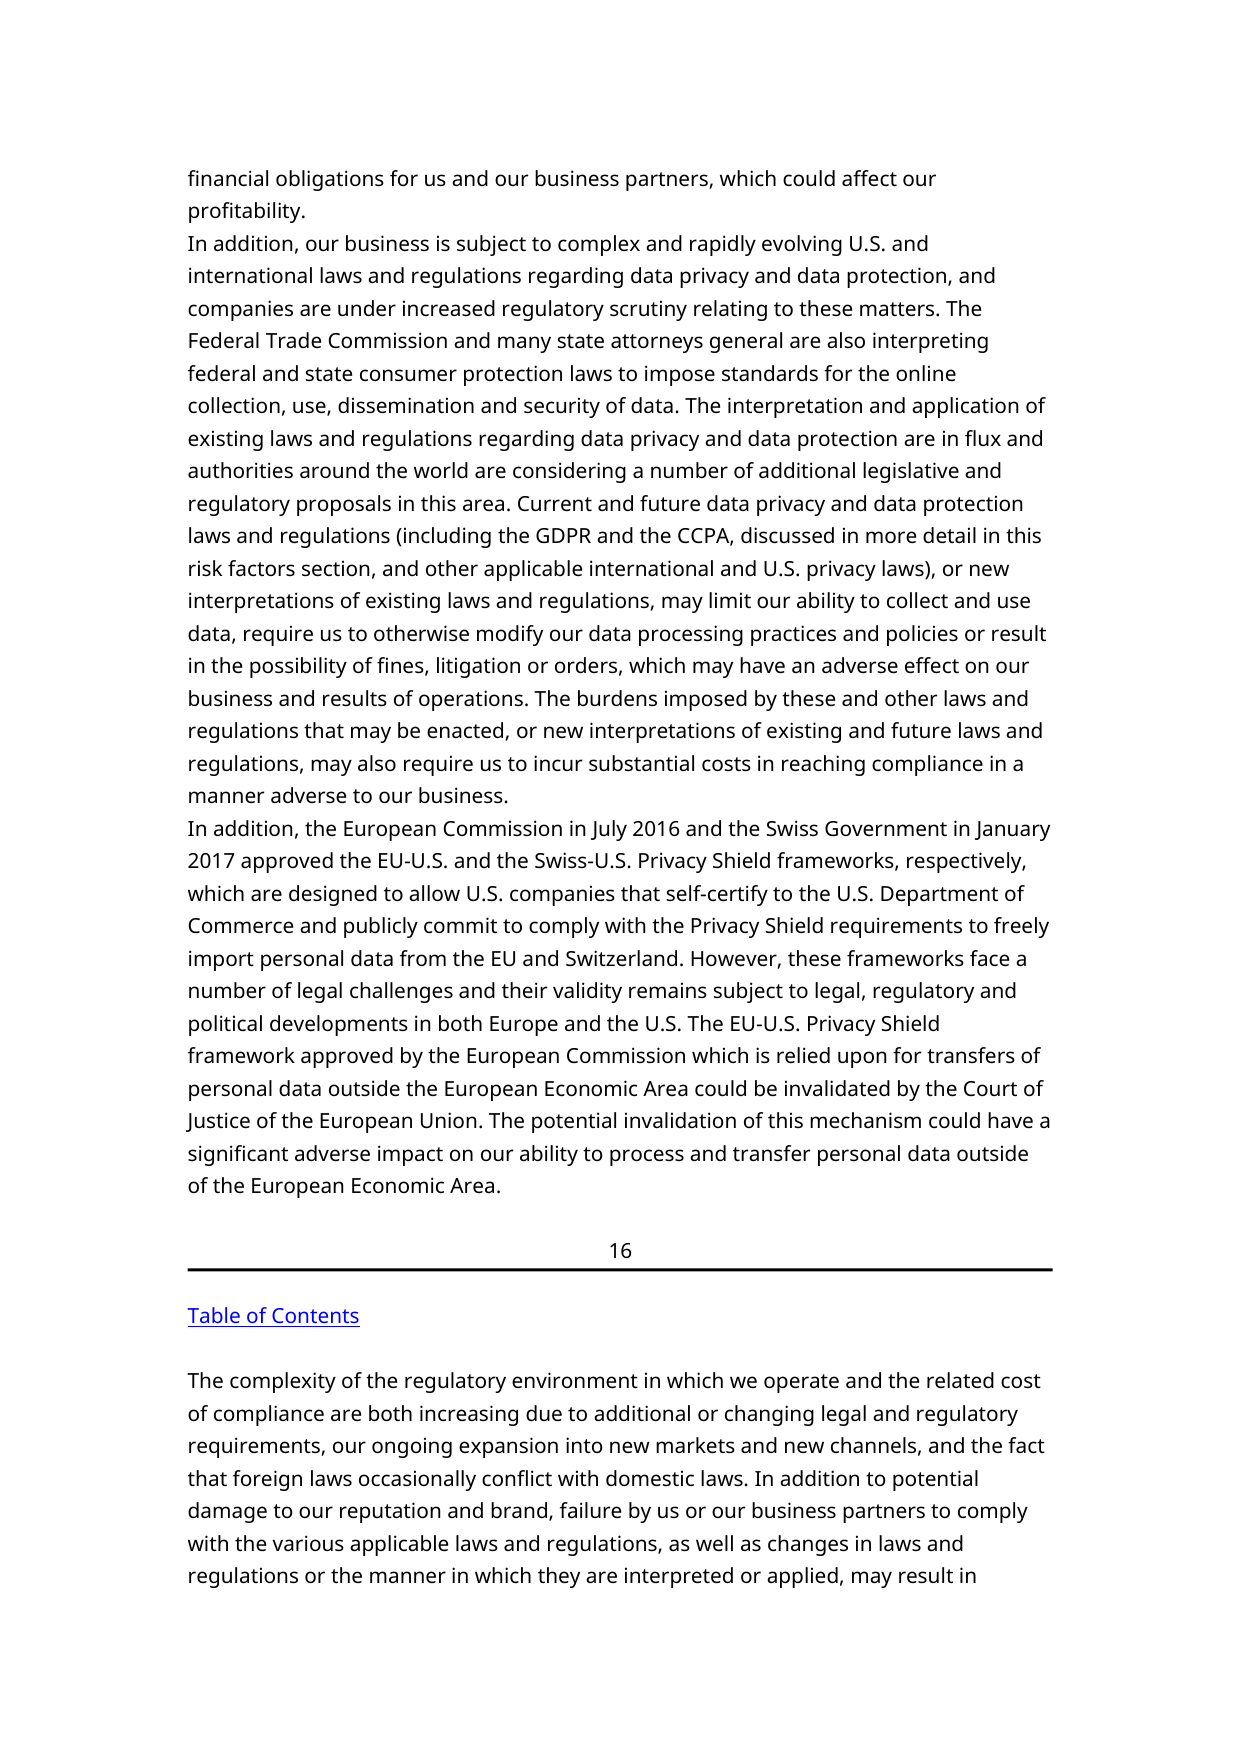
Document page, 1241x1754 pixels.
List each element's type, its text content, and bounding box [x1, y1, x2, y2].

text 16 [187, 1234, 1053, 1267]
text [187, 1364, 1053, 1592]
text In addition, the European Commission in July 2016 and the Swiss Government in January 2017 approved the EU-U.S. and the Swiss-U.S. Privacy Shield frameworks, respectively, which are designed to allow U.S. companies that self-certify to the U.S. Department of Commerce and publicly commit to comply with the Privacy Shield requirements to freely import personal data from the EU and Switzerland. However, these frameworks face a number of legal challenges and their validity remains subject to legal, regulatory and political developments in both Europe and the U.S. The EU-U.S. Privacy Shield framework approved by the European Commission which is relied upon for transfers of personal data outside the European Economic Area could be invalidated by the Court of Justice of the European Union. The potential invalidation of this mechanism could have a significant adverse impact on our ability to process and transfer personal data outside of the European Economic Area. [187, 812, 1053, 1202]
text In addition, our business is subject to complex and rapidly evolving U.S. and international laws and regulations regarding data privacy and data protection, and companies are under increased regulatory scrutiny relating to these matters. The Federal Trade Commission and many state attorneys general are also interpreting federal and state consumer protection laws to impose standards for the online collection, use, dissemination and security of data. The interpretation and application of existing laws and regulations regarding data privacy and data protection are in flux and authorities around the world are considering a number of additional legislative and regulatory proposals in this area. Current and future data privacy and data protection laws and regulations (including the GDPR and the CCPA, discussed in more detail in this risk factors section, and other applicable international and U.S. privacy laws), or new interpretations of existing laws and regulations, may limit our ability to collect and use data, require us to otherwise modify our data processing practices and policies or result in the possibility of fines, litigation or orders, which may have an adverse effect on our business and results of operations. The burdens imposed by these and other laws and regulations that may be enacted, or new interpretations of existing and future laws and regulations, may also require us to incur substantial costs in reaching compliance in a manner adverse to our business. [187, 227, 1053, 812]
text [187, 162, 1053, 227]
text Table of Contents [187, 1299, 1053, 1332]
